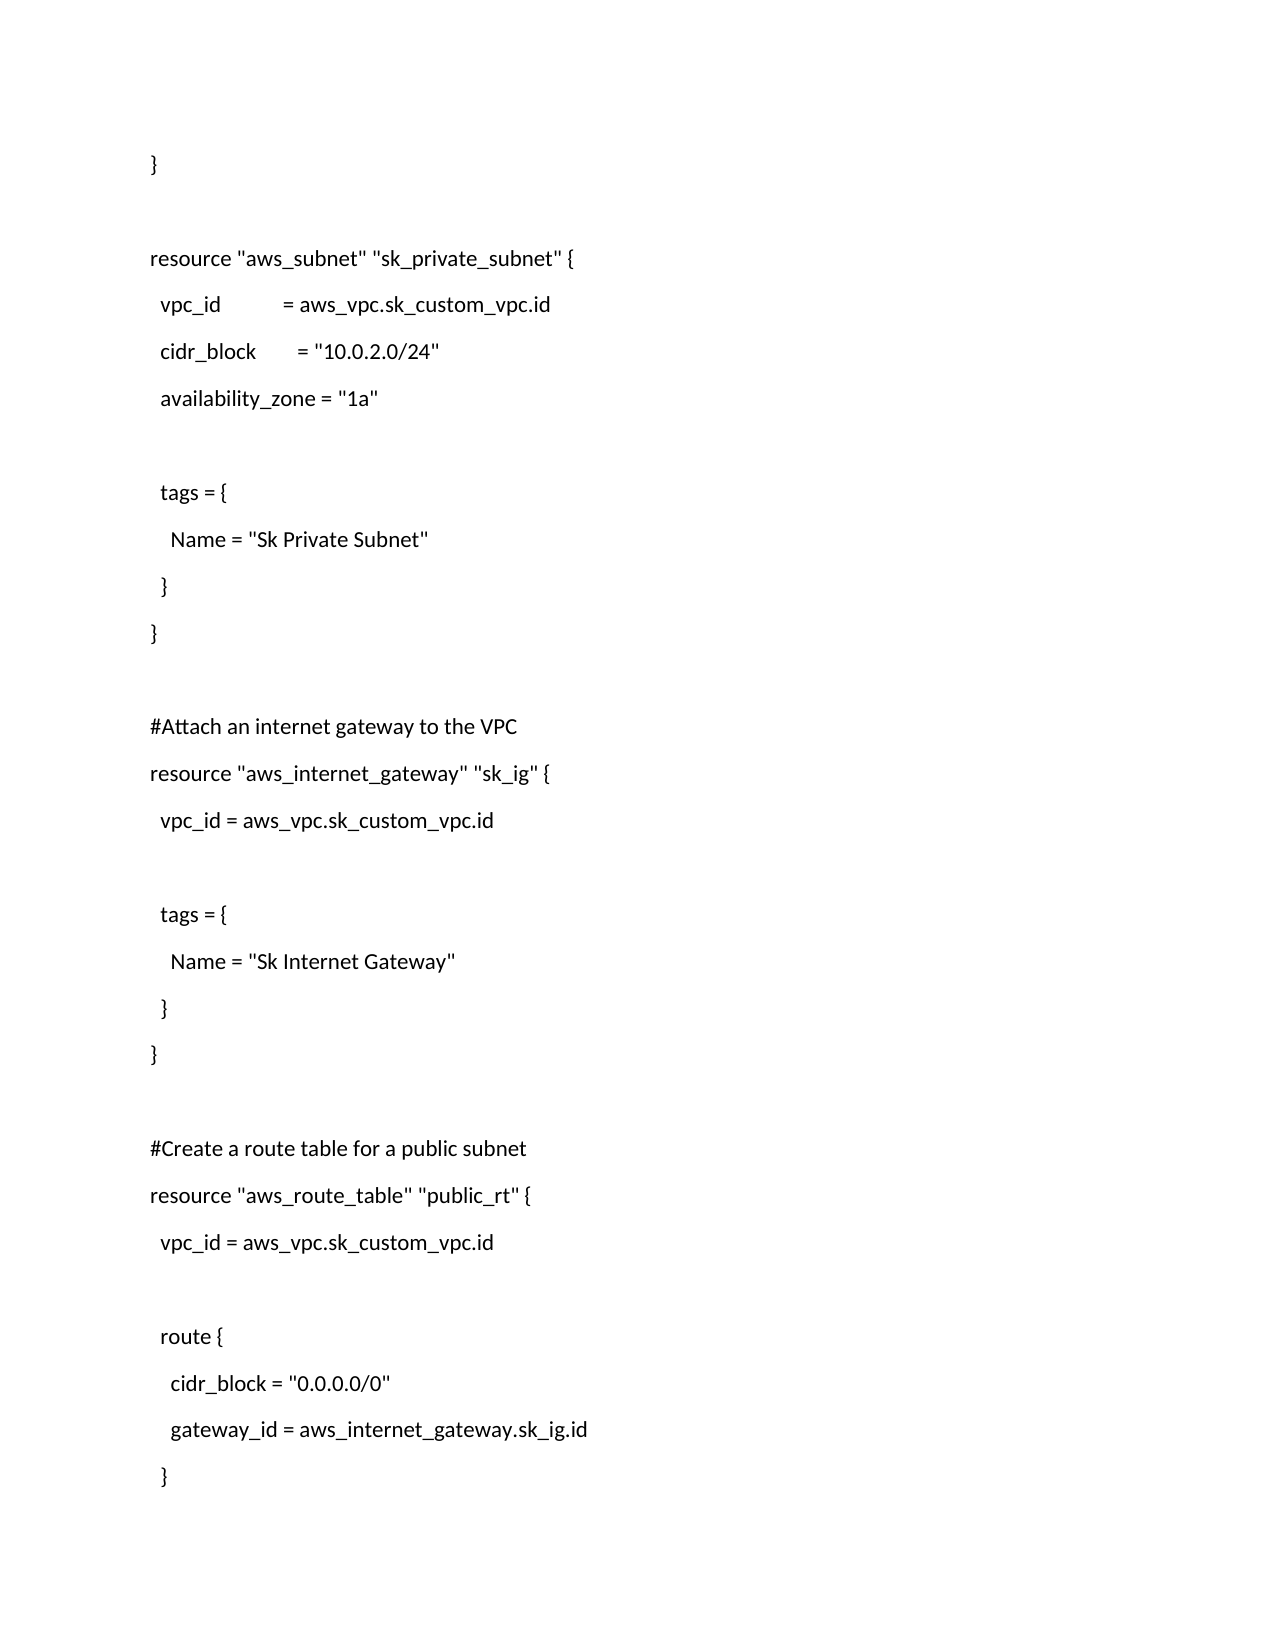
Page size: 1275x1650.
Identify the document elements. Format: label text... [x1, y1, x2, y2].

text cidr_block = "0.0.0.0/0" [150, 1369, 1125, 1397]
text #Attach an internet gateway to the VPC [150, 712, 1125, 741]
text vpc_id = aws_vpc.sk_custom_vpc.id [150, 291, 1125, 319]
text resource "aws_subnet" "sk_private_subnet" { [150, 244, 1125, 272]
text tags = { [150, 900, 1125, 928]
text tags = { [150, 478, 1125, 506]
text availability_zone = "1a" [150, 384, 1125, 412]
text } [150, 572, 1125, 600]
text } [150, 994, 1125, 1022]
text } [150, 1462, 1125, 1491]
text #Create a route table for a public subnet [150, 1134, 1125, 1162]
text Name = "Sk Internet Gateway" [150, 947, 1125, 975]
text vpc_id = aws_vpc.sk_custom_vpc.id [150, 806, 1125, 834]
text cidr_block = "10.0.2.0/24" [150, 337, 1125, 366]
text resource "aws_internet_gateway" "sk_ig" { [150, 759, 1125, 787]
text } [150, 150, 1125, 178]
text vpc_id = aws_vpc.sk_custom_vpc.id [150, 1228, 1125, 1256]
text } [150, 1041, 1125, 1069]
text Name = "Sk Private Subnet" [150, 525, 1125, 553]
text resource "aws_route_table" "public_rt" { [150, 1181, 1125, 1209]
text } [150, 619, 1125, 647]
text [150, 1416, 1125, 1444]
text route { [150, 1322, 1125, 1350]
